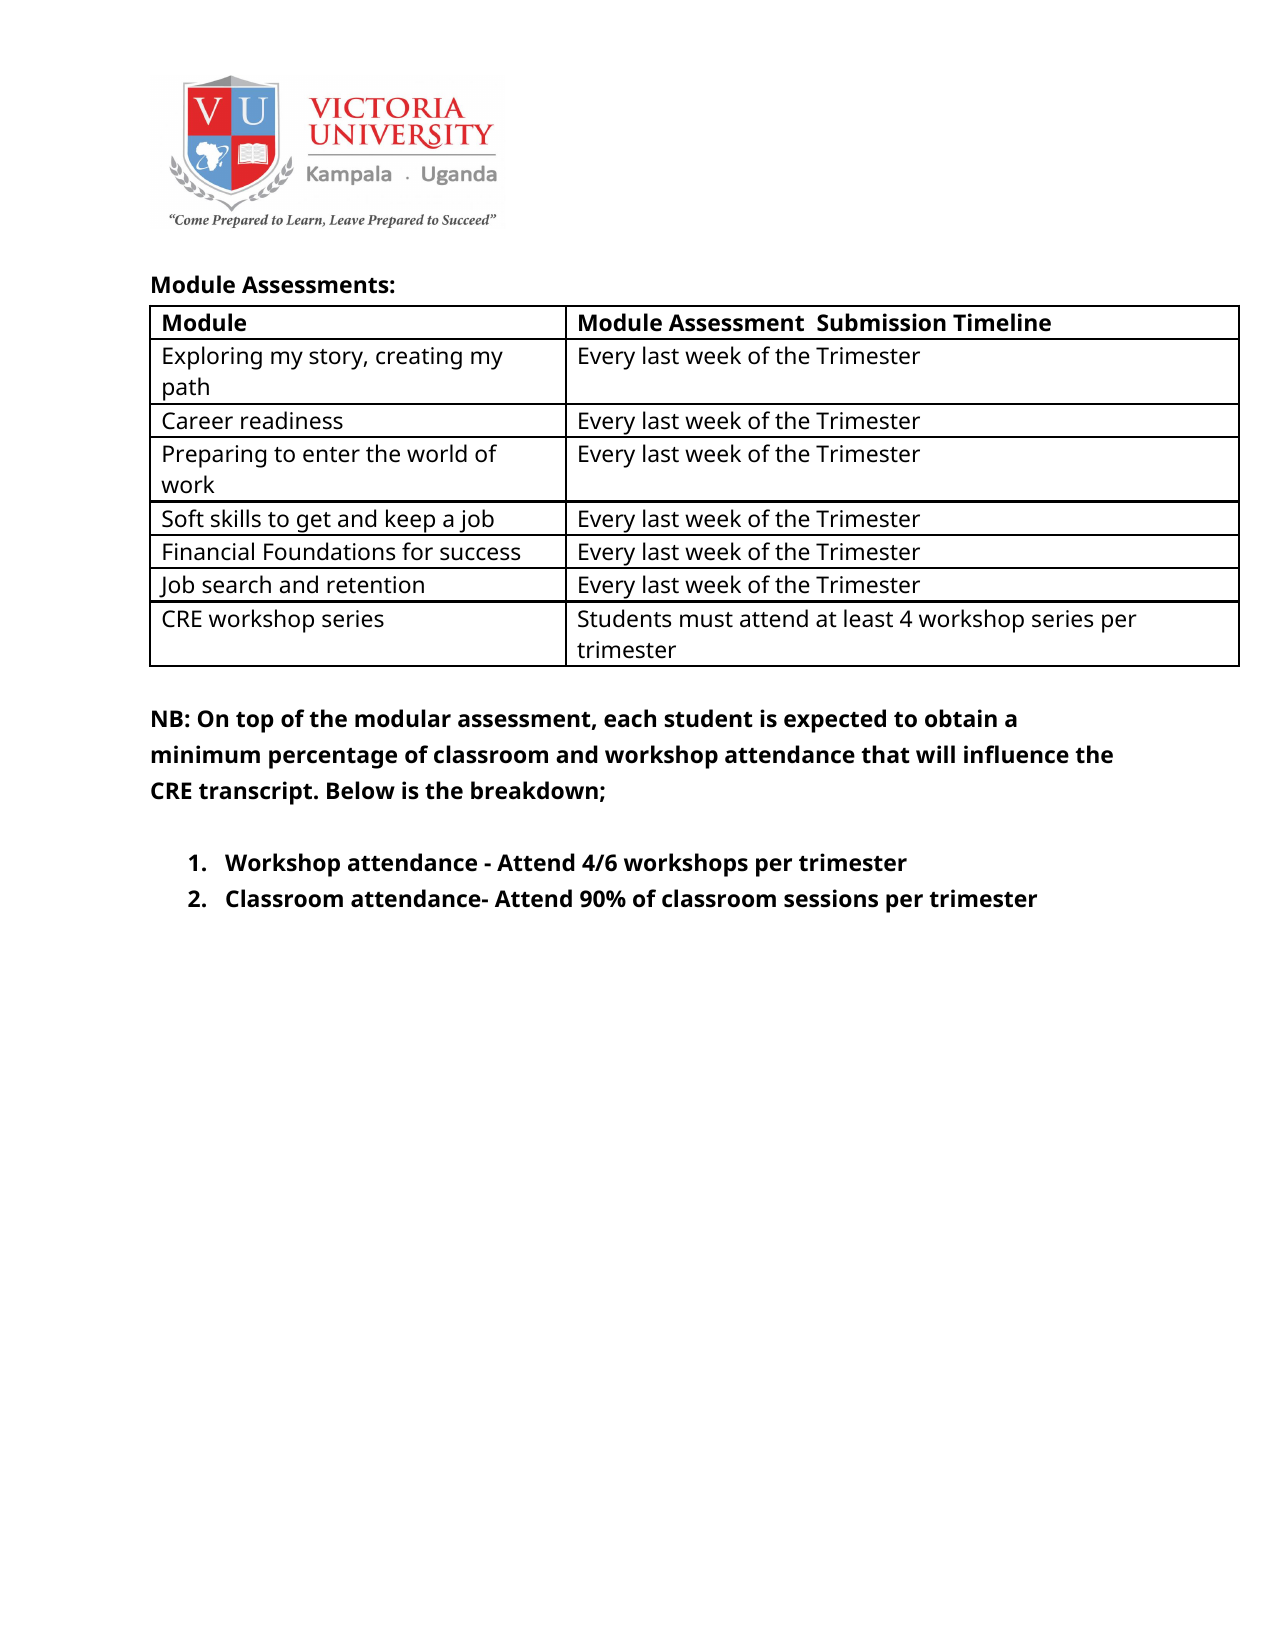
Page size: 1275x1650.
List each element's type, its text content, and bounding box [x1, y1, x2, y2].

table_cell Every last week of the Trimester [567, 405, 1238, 436]
table_cell Financial Foundations for success [151, 536, 565, 567]
picture [150, 75, 506, 229]
table_cell Every last week of the Trimester [567, 438, 1238, 500]
table_cell Job search and retention [151, 569, 565, 600]
text Module Assessments: [150, 269, 1125, 300]
table_cell Exploring my story, creating my path [151, 340, 565, 402]
table_header Module Assessment Submission Timeline [567, 307, 1238, 338]
table_cell Students must attend at least 4 workshop series per trimester [567, 603, 1238, 665]
table_cell CRE workshop series [151, 603, 565, 665]
table_cell Career readiness [151, 405, 565, 436]
list Workshop attendance - Attend 4/6 workshops per trimester [187, 847, 1125, 878]
table_cell Every last week of the Trimester [567, 340, 1238, 402]
table_cell Every last week of the Trimester [567, 503, 1238, 534]
table_cell Every last week of the Trimester [567, 569, 1238, 600]
text NB: On top of the modular assessment, each student is expected to obtain a minimum percentage of classroom and workshop attendance that will influence the CRE transcript. Below is the breakdown; [150, 703, 1125, 806]
table_cell Every last week of the Trimester [567, 536, 1238, 567]
table_cell Soft skills to get and keep a job [151, 503, 565, 534]
list Classroom attendance- Attend 90% of classroom sessions per trimester [187, 883, 1125, 914]
table_cell Preparing to enter the world of work [151, 438, 565, 500]
table_header Module [151, 307, 565, 338]
